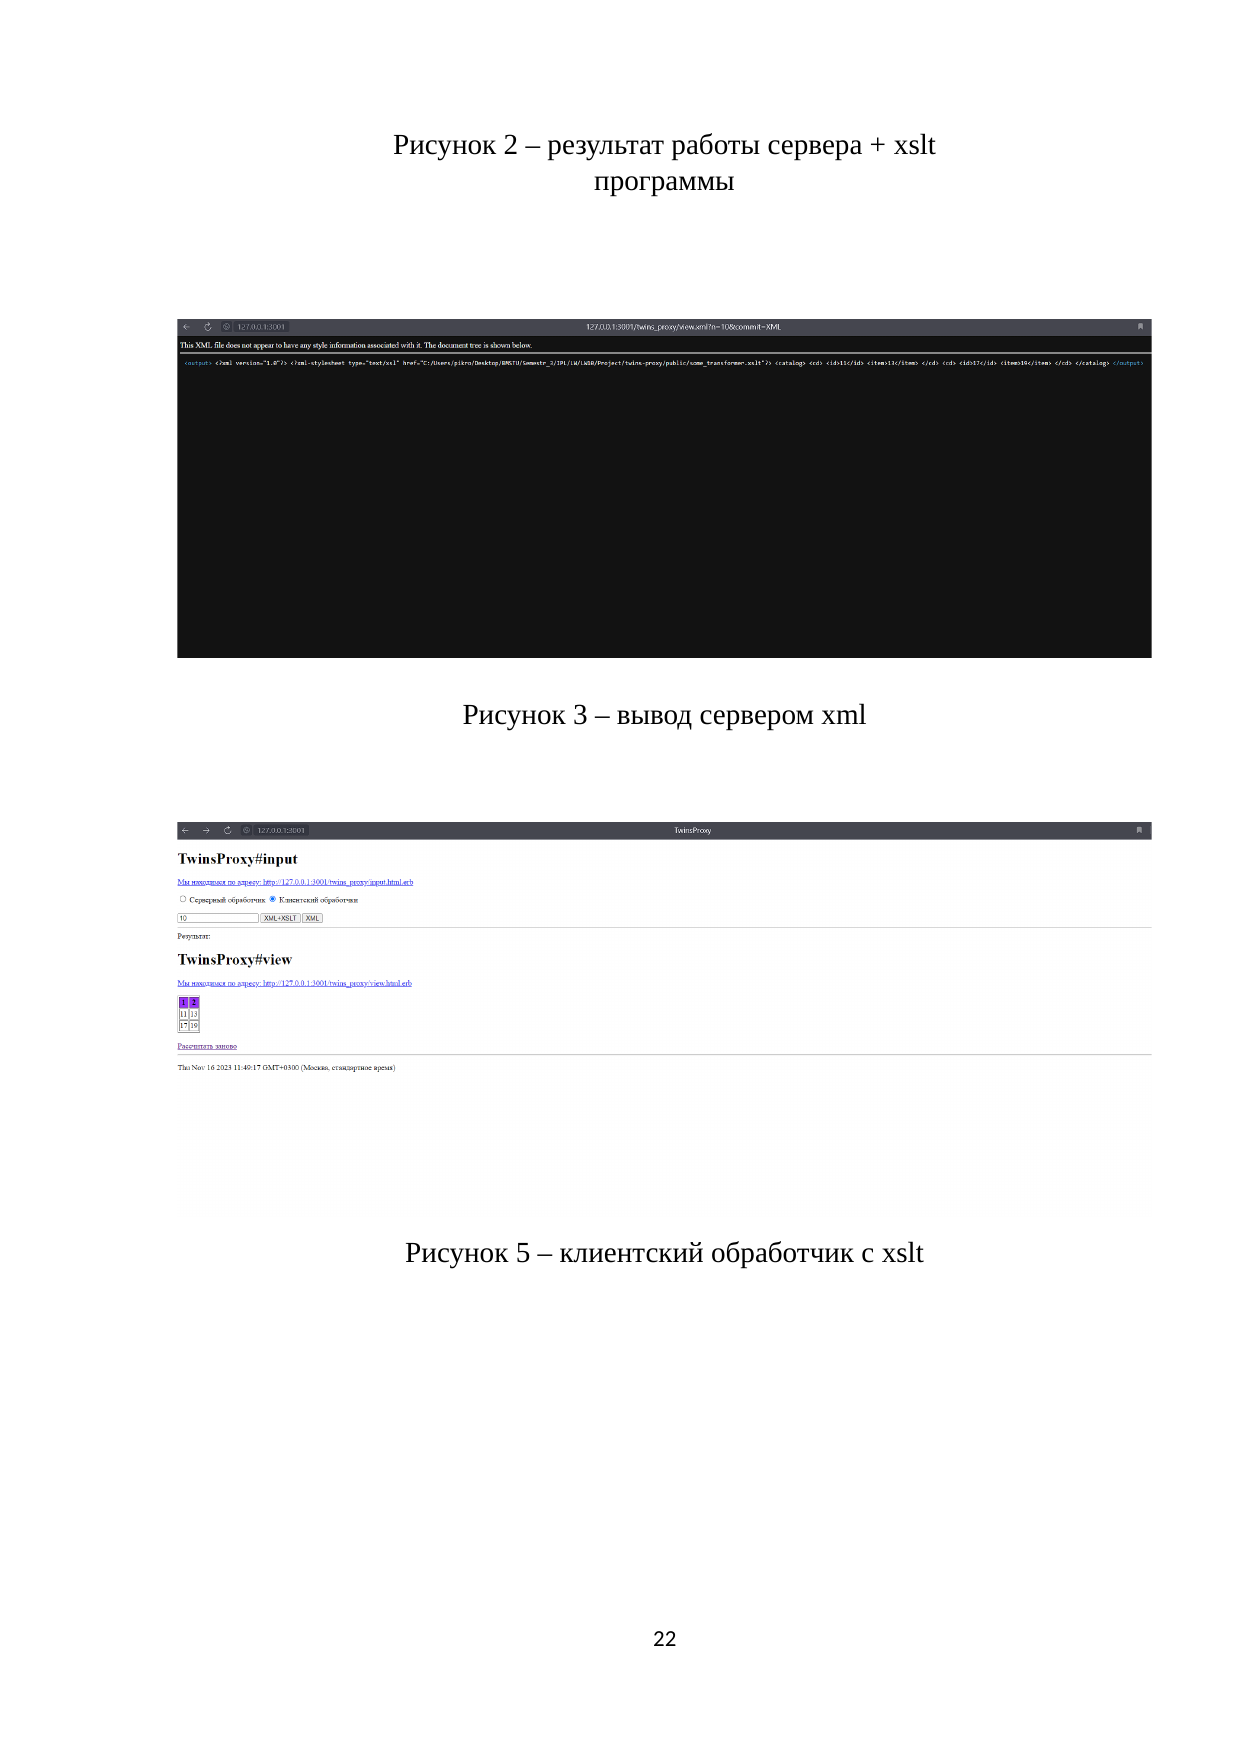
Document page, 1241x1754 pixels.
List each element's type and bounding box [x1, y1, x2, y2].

picture [177, 319, 1152, 658]
picture [177, 822, 1152, 1217]
